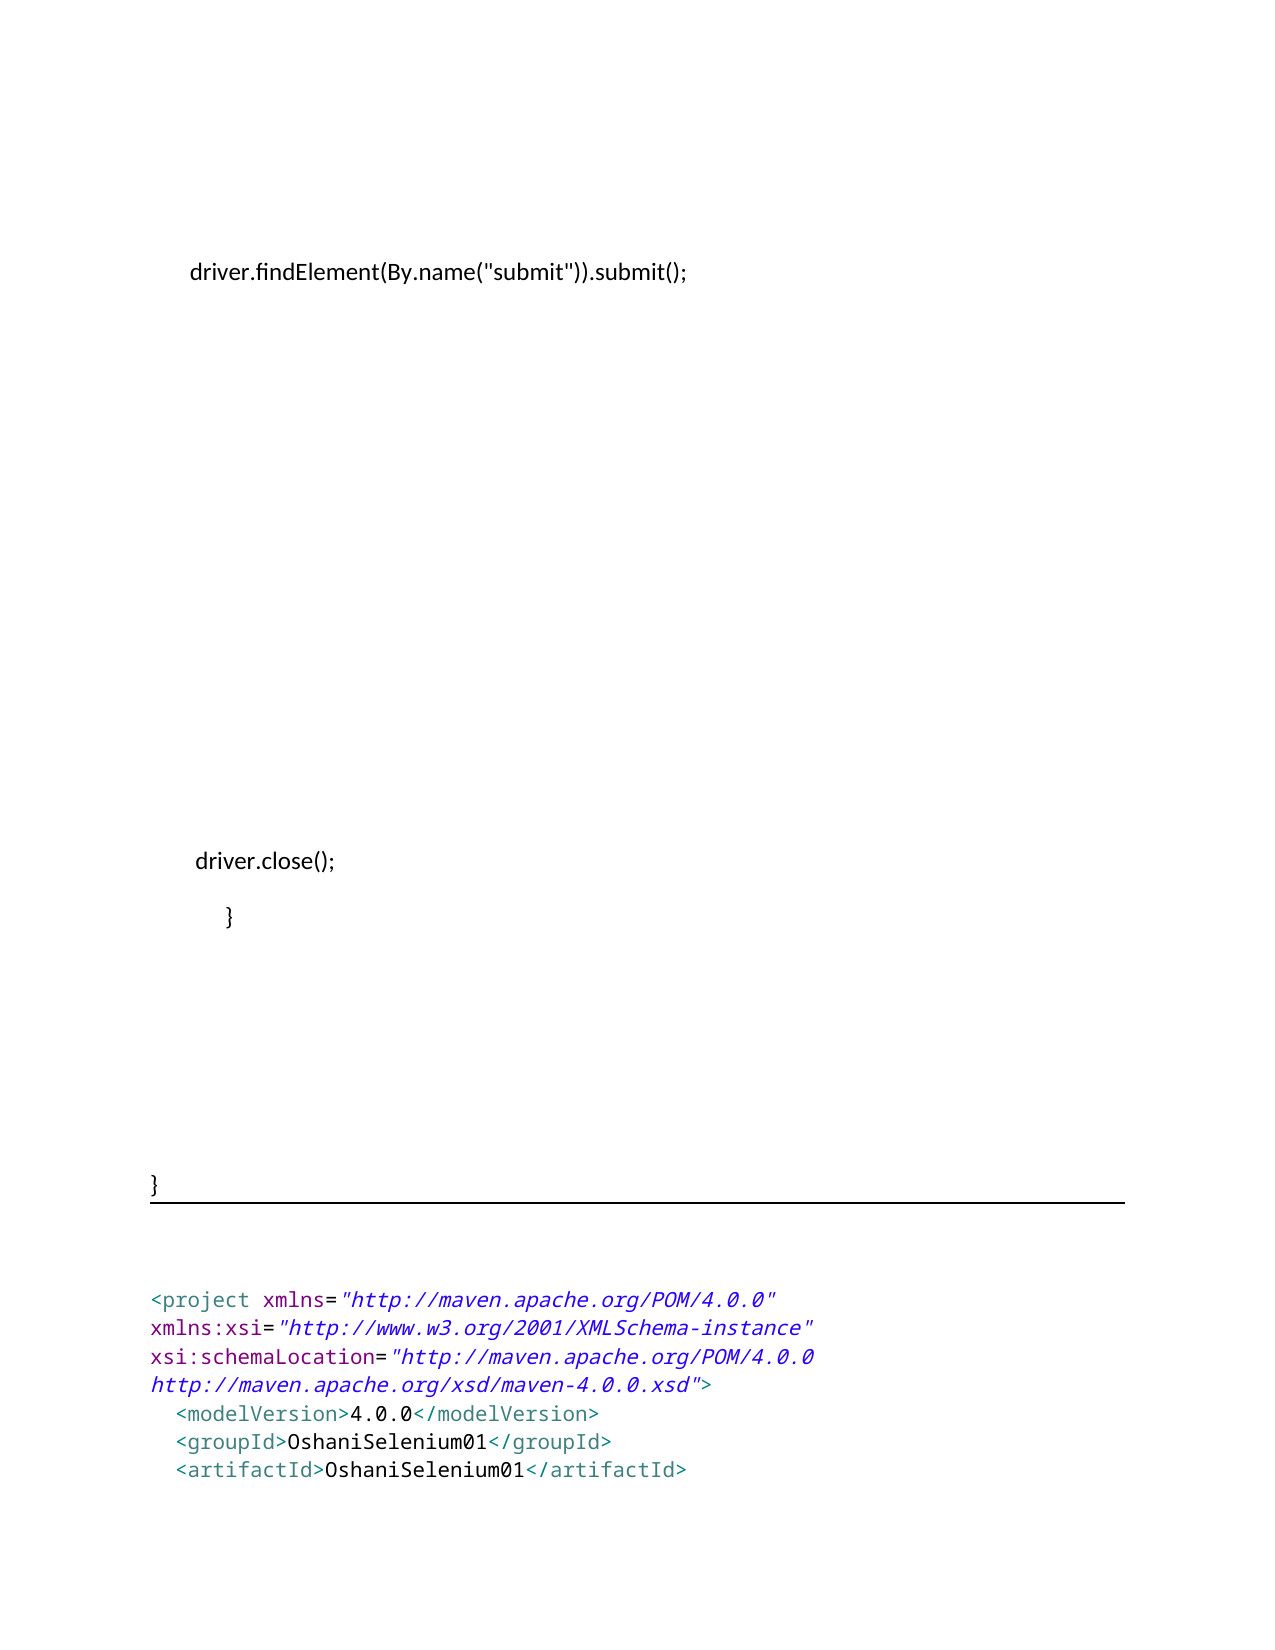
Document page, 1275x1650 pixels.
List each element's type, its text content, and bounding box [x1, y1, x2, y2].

text } [150, 1169, 1125, 1202]
text driver.close(); [150, 845, 1125, 875]
text <modelVersion>4.0.0</modelVersion> [150, 1399, 1125, 1427]
text <project xmlns="http://maven.apache.org/POM/4.0.0" xmlns:xsi="http://www.w3.org/2001/XMLSchema-instance" xsi:schemaLocation="http://maven.apache.org/POM/4.0.0 http://maven.apache.org/xsd/maven-4.0.0.xsd"> [150, 1285, 1125, 1399]
text } [150, 901, 1125, 931]
text <groupId>OshaniSelenium01</groupId> [150, 1427, 1125, 1456]
text <artifactId>OshaniSelenium01</artifactId> [150, 1456, 1125, 1484]
text driver.findElement(By.name("submit")).submit(); [150, 256, 1125, 287]
